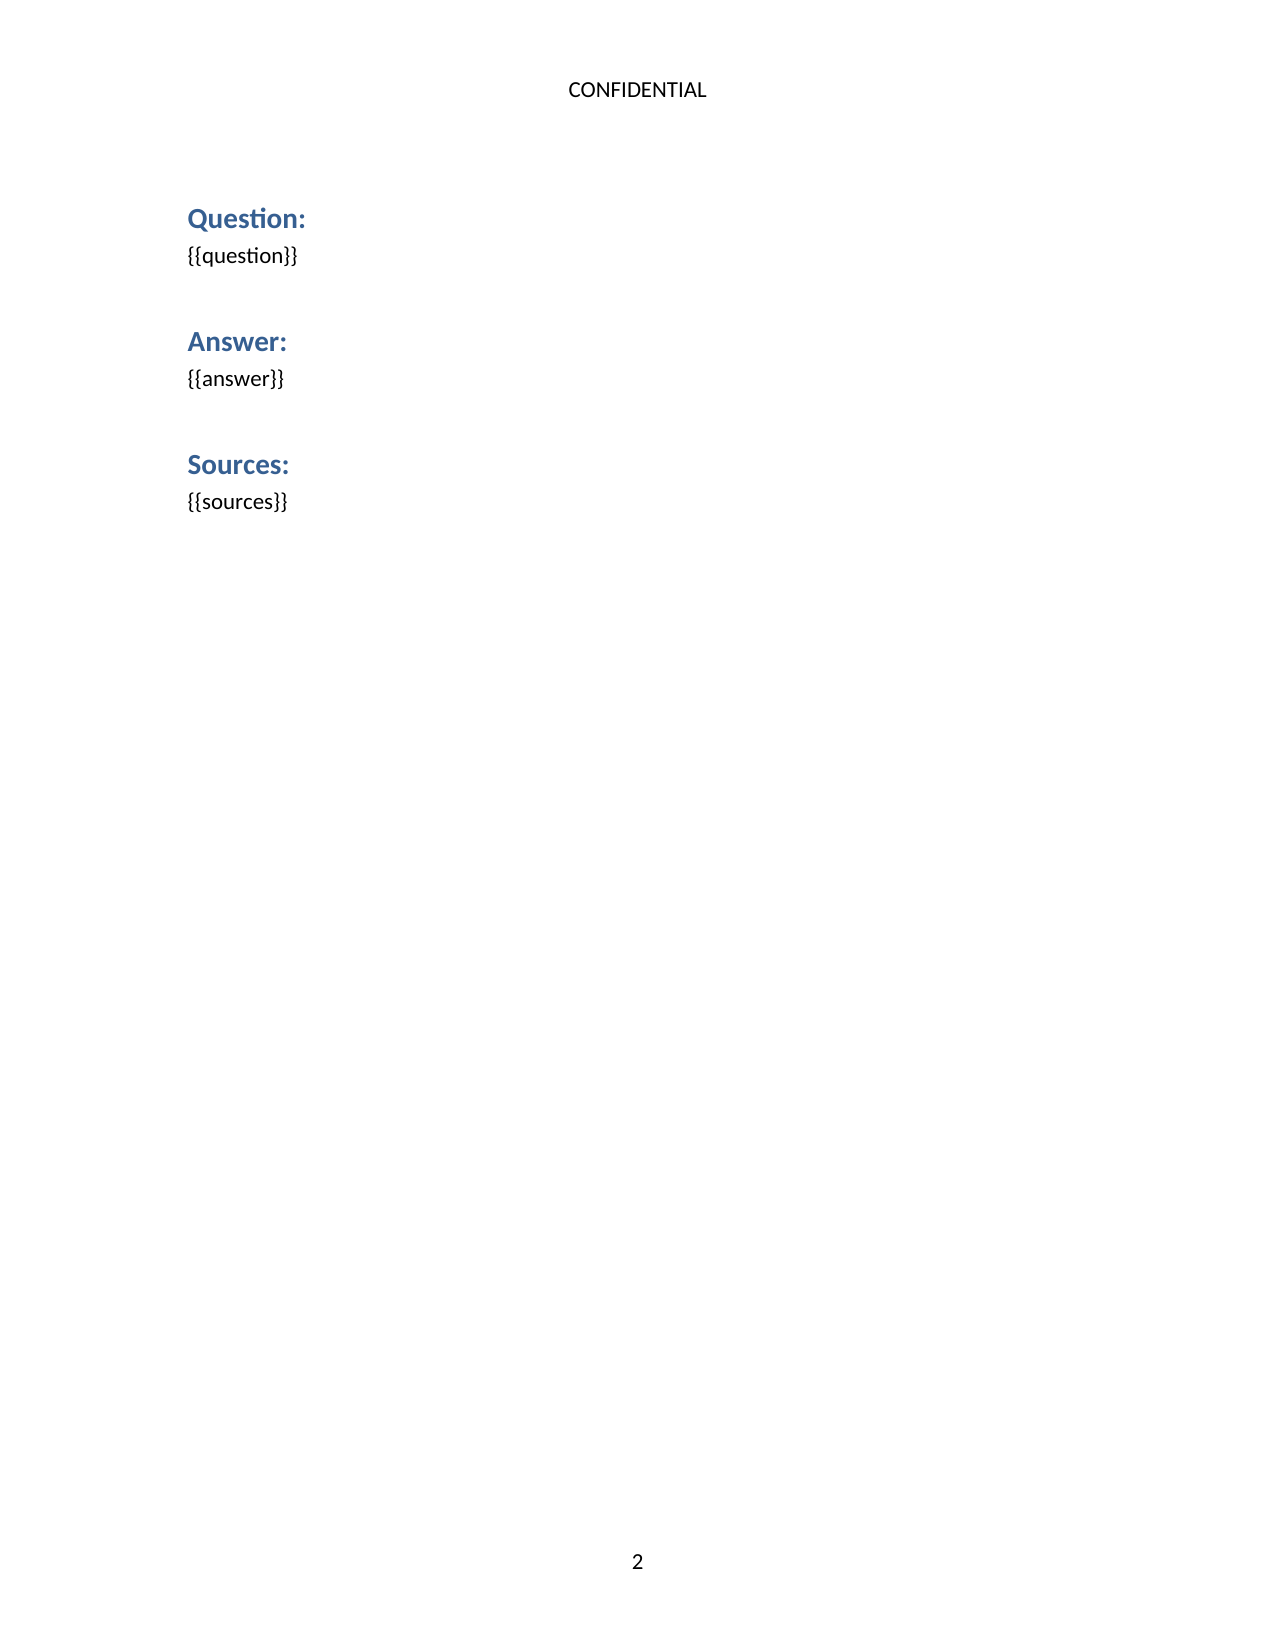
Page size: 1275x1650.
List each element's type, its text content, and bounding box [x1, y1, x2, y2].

text {{answer}} [187, 364, 1087, 392]
subtitle Sources: [187, 446, 1087, 482]
subtitle Question: [187, 200, 1087, 236]
subtitle Answer: [187, 323, 1087, 359]
text {{sources}} [187, 487, 1087, 515]
text {{question}} [187, 241, 1087, 269]
